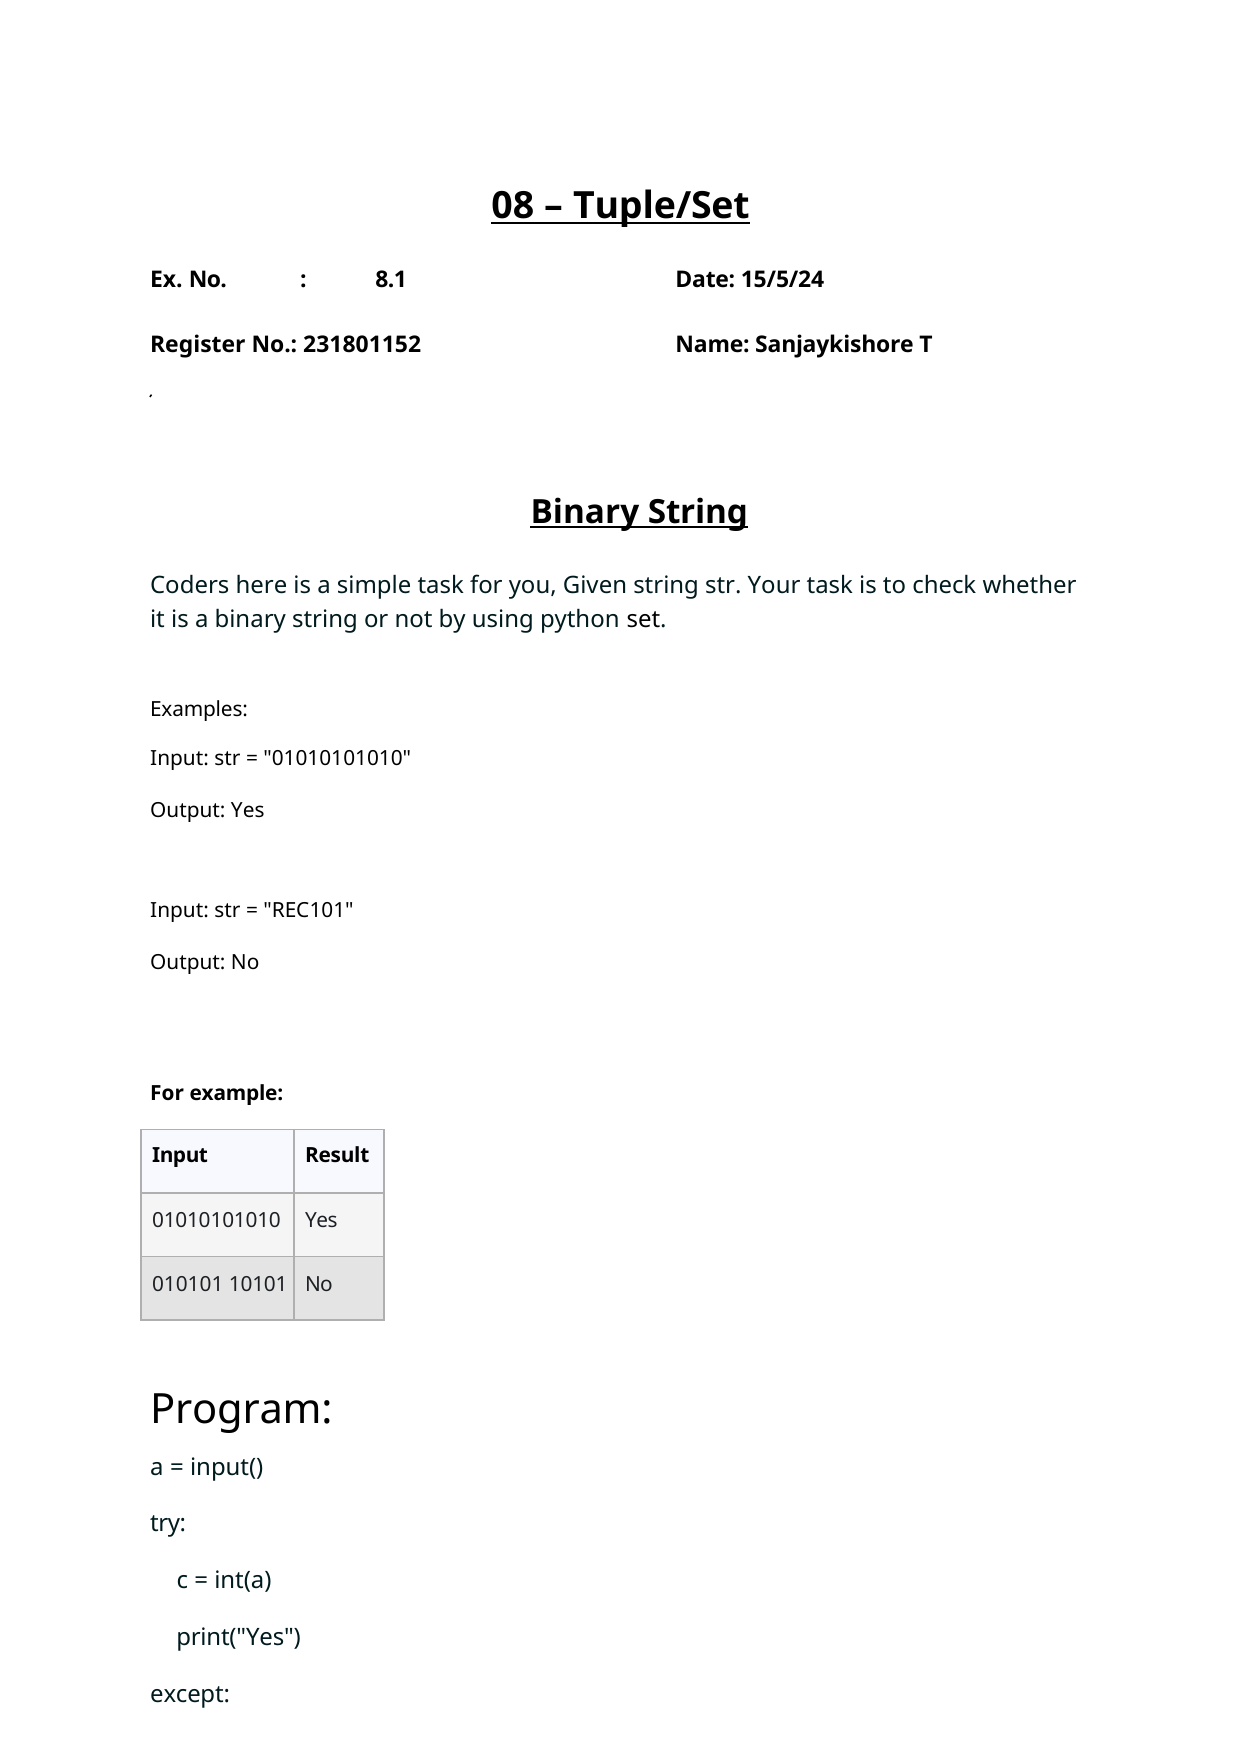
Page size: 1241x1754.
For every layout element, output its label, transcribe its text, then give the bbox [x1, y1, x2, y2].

table_header Result [295, 1130, 383, 1192]
text Coders here is a simple task for you, Given string str. Your task is to check whether it is a binary string or not by using python set. [150, 568, 1092, 634]
text Binary String [167, 487, 1111, 533]
text except: [150, 1676, 1173, 1709]
subtitle 08 – Tuple/Set [130, 179, 1111, 230]
text c = int(a) print("Yes") [176, 1563, 360, 1652]
text a = input() try: [150, 1450, 292, 1539]
text Examples: [150, 694, 1173, 723]
table_cell No [295, 1257, 383, 1319]
text Ex. No. : 8.1 Date: 15/5/24 [150, 263, 1173, 294]
text Input: str = "01010101010" Output: Yes [150, 743, 421, 823]
table_cell 01010101010 [142, 1194, 293, 1256]
table_cell Yes [295, 1194, 383, 1256]
subtitle Program: [150, 1379, 1173, 1436]
table_header Input [142, 1130, 293, 1192]
text For example: [150, 1078, 1173, 1107]
table_cell 010101 10101 [142, 1257, 293, 1319]
text Input: str = "REC101" Output: No [150, 895, 421, 975]
text Register No.: 231801152 Name: Sanjaykishore T [150, 328, 1173, 359]
